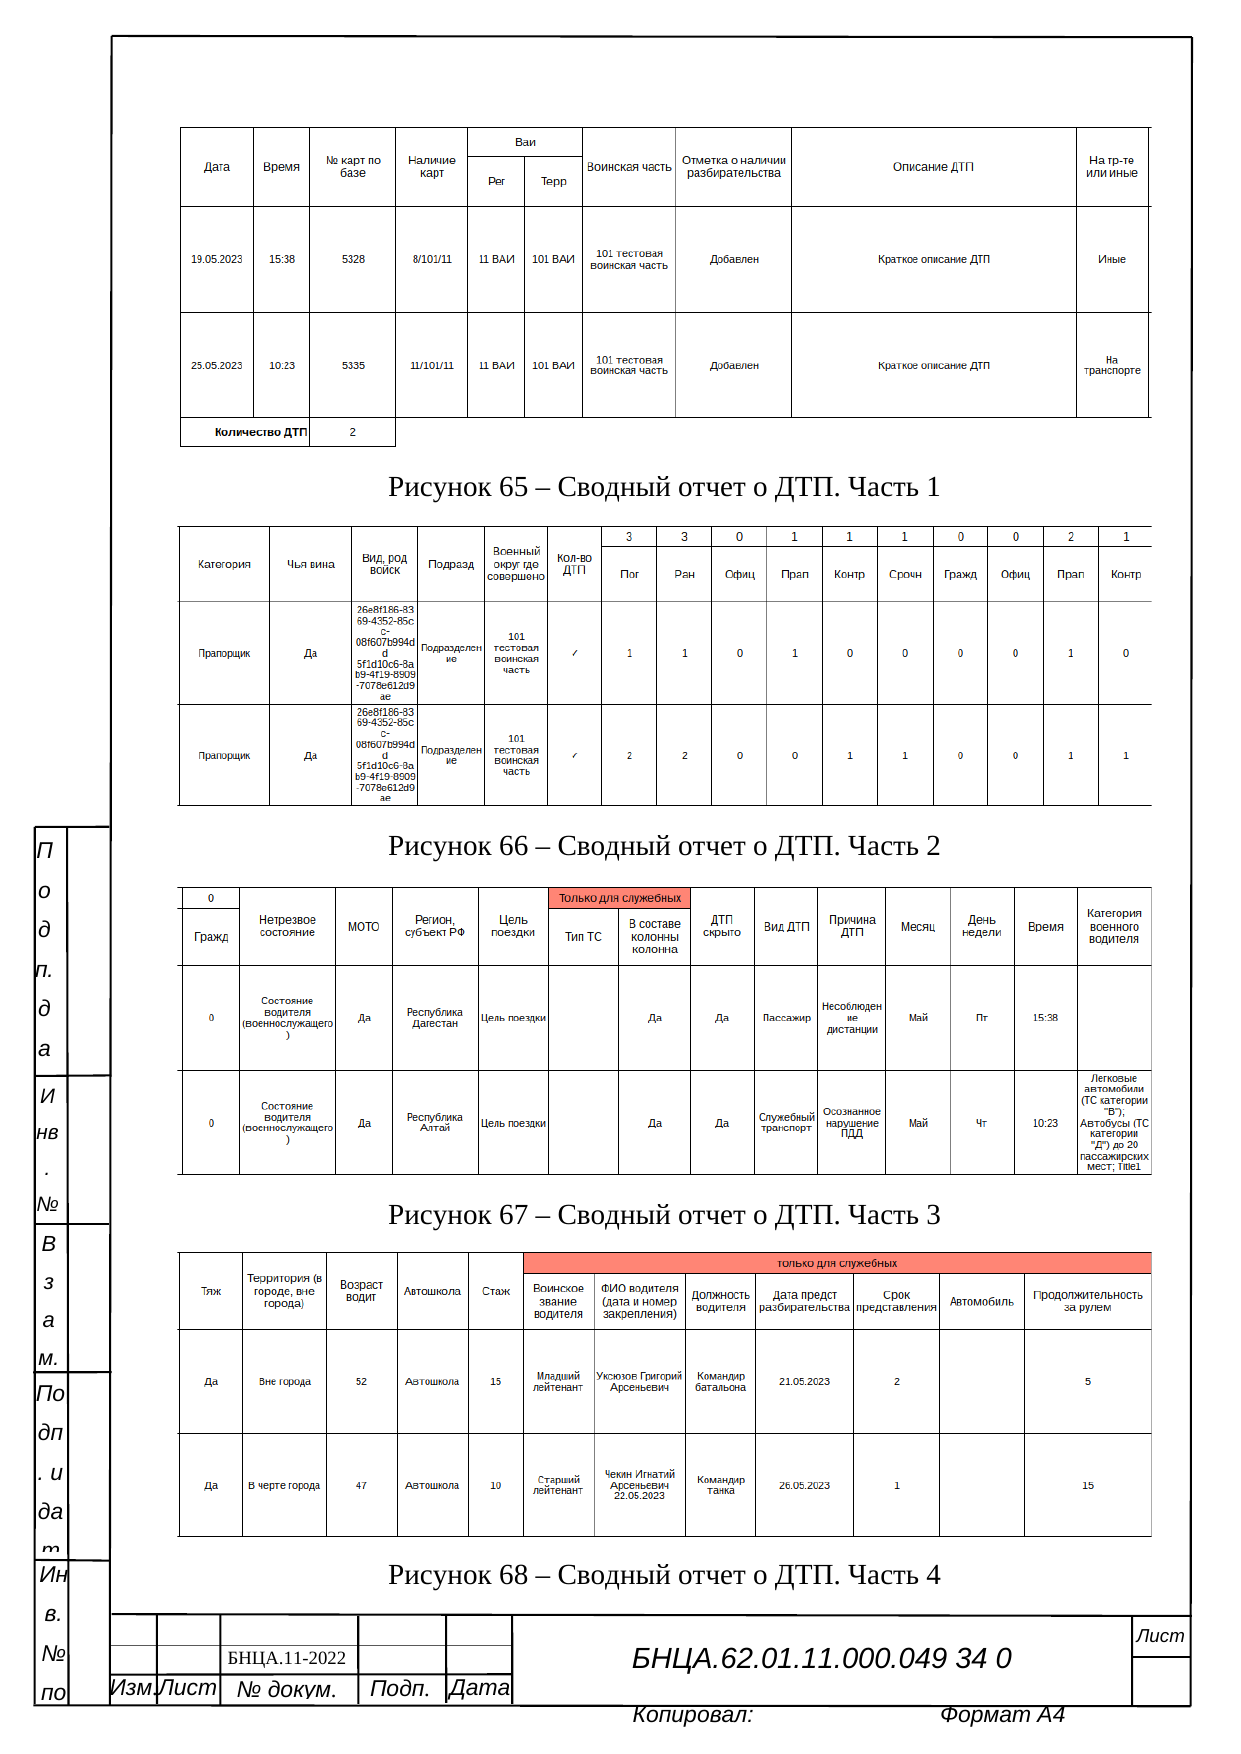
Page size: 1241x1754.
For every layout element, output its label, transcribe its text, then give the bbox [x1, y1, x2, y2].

picture [177, 1247, 1152, 1541]
text Рисунок 66 – Сводный отчет о ДТП. Часть 2 [177, 828, 1152, 862]
text Рисунок 65 – Сводный отчет о ДТП. Часть 1 [177, 469, 1152, 503]
picture [177, 878, 1152, 1181]
picture [177, 519, 1152, 812]
picture [177, 118, 1152, 453]
text Рисунок 67 – Сводный отчет о ДТП. Часть 3 [177, 1197, 1152, 1231]
text Рисунок 68 – Сводный отчет о ДТП. Часть 4 [177, 1557, 1152, 1591]
